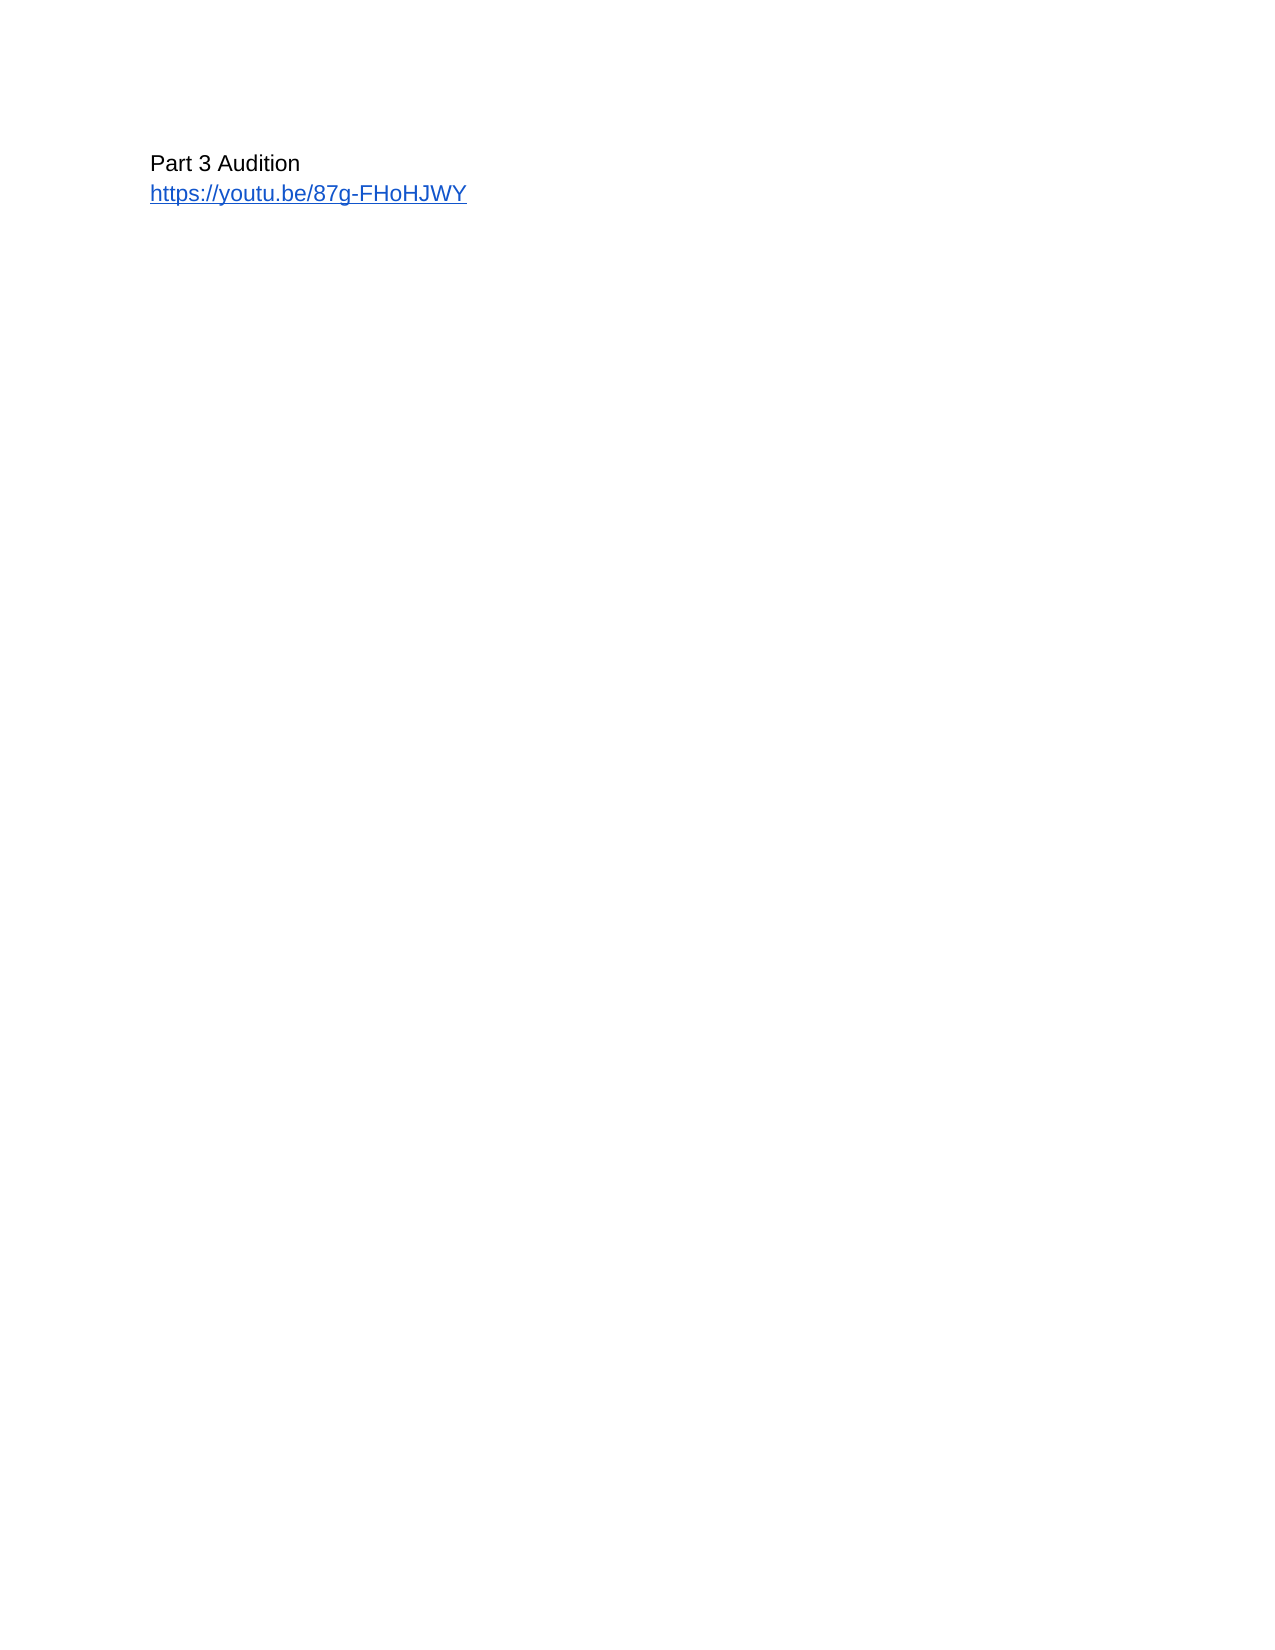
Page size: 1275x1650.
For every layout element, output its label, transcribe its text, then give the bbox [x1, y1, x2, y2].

text https://youtu.be/87g-FHoHJWY [150, 180, 1125, 207]
text Part 3 Audition [150, 150, 1125, 176]
